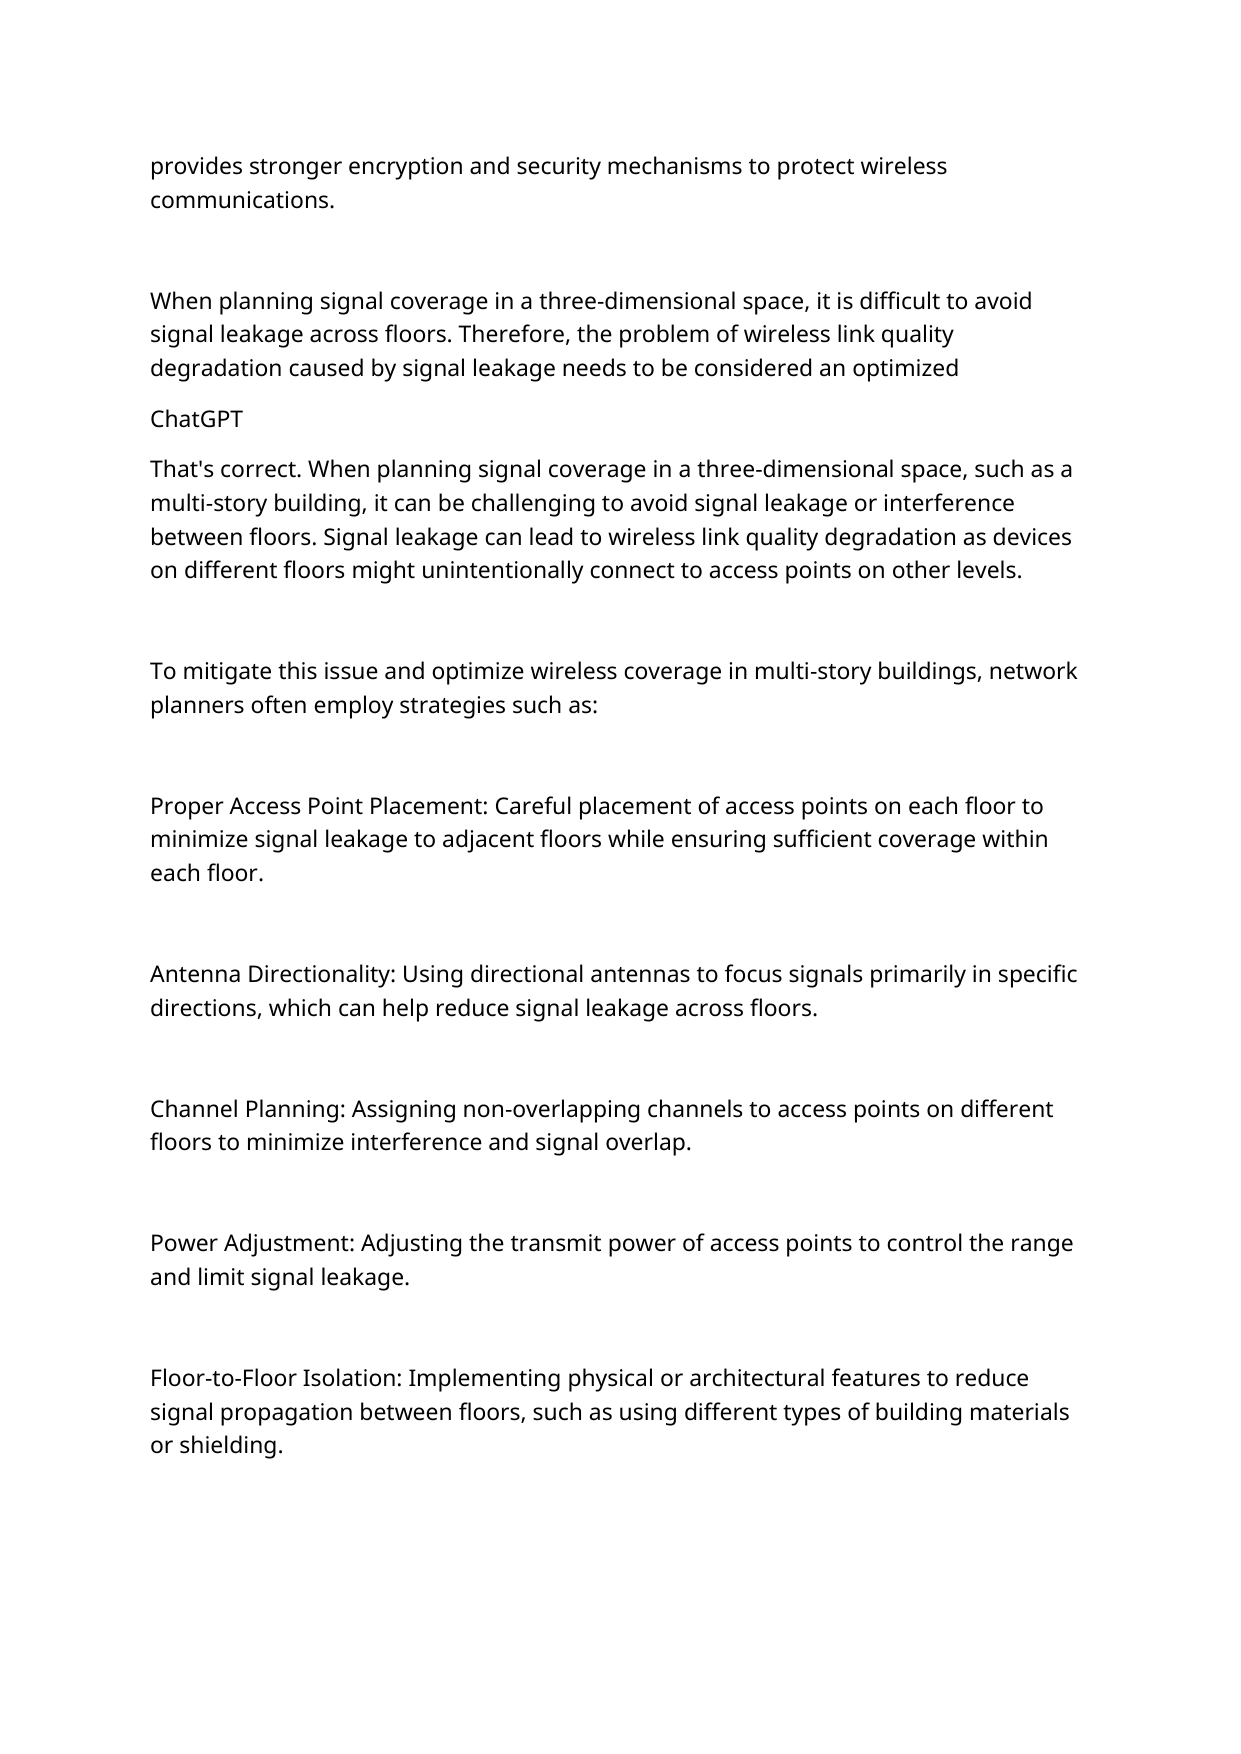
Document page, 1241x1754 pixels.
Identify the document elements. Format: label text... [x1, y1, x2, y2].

text Antenna Directionality: Using directional antennas to focus signals primarily in specific directions, which can help reduce signal leakage across floors. [150, 958, 1090, 1023]
text Power Adjustment: Adjusting the transmit power of access points to control the range and limit signal leakage. [150, 1227, 1090, 1292]
text ChatGPT [150, 402, 1090, 434]
text Floor-to-Floor Isolation: Implementing physical or architectural features to reduce signal propagation between floors, such as using different types of building materials or shielding. [150, 1362, 1090, 1460]
text Channel Planning: Assigning non-overlapping channels to access points on different floors to minimize interference and signal overlap. [150, 1092, 1090, 1157]
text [150, 150, 1090, 215]
text To mitigate this issue and optimize wireless coverage in multi-story buildings, network planners often employ strategies such as: [150, 655, 1090, 720]
text Proper Access Point Placement: Careful placement of access points on each floor to minimize signal leakage to adjacent floors while ensuring sufficient coverage within each floor. [150, 789, 1090, 888]
text That's correct. When planning signal coverage in a three-dimensional space, such as a multi-story building, it can be challenging to avoid signal leakage or interference between floors. Signal leakage can lead to wireless link quality degradation as devices on different floors might unintentionally connect to access points on other levels. [150, 453, 1090, 585]
text When planning signal coverage in a three-dimensional space, it is difficult to avoid signal leakage across floors. Therefore, the problem of wireless link quality degradation caused by signal leakage needs to be considered an optimized [150, 284, 1090, 383]
